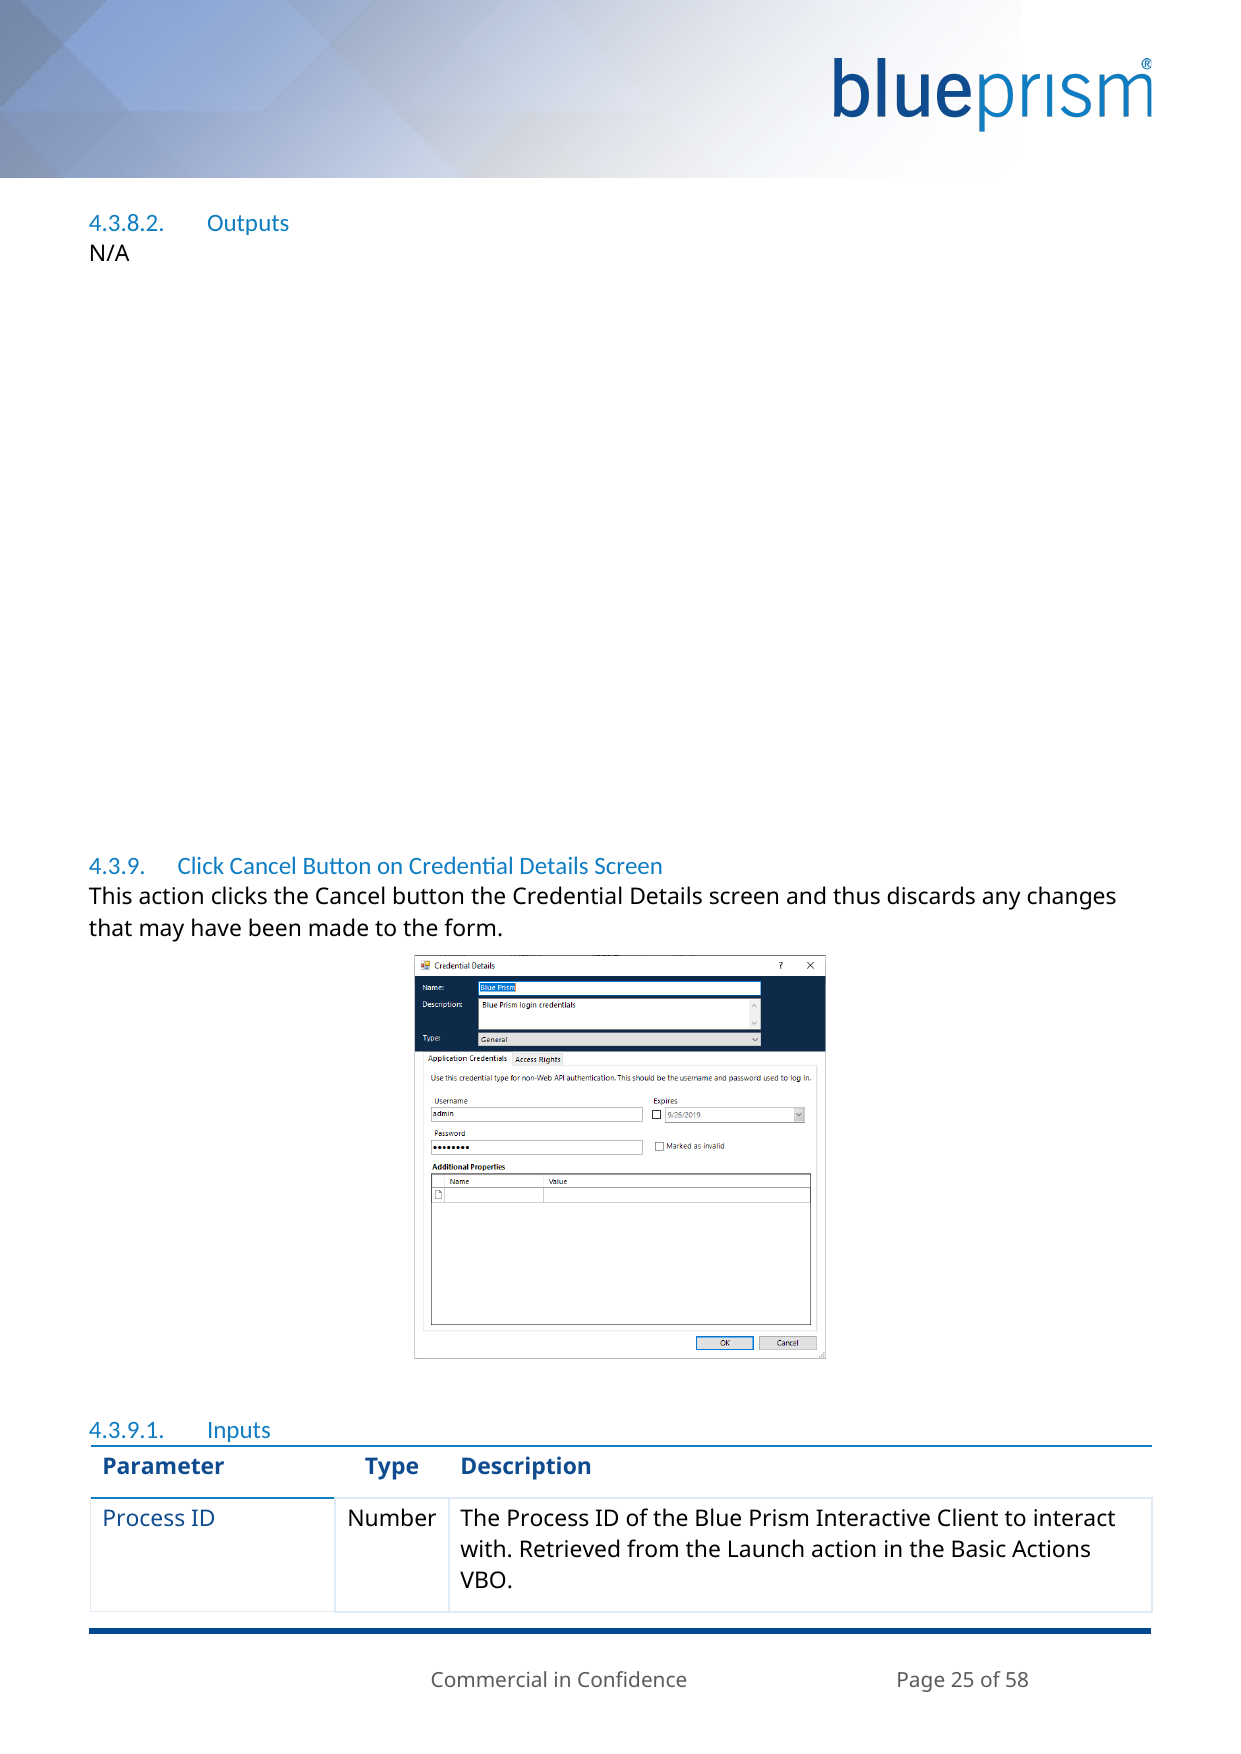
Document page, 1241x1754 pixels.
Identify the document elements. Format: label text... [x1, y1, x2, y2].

table_header Description [449, 1447, 1152, 1497]
subtitle Outputs [89, 207, 1152, 237]
picture [414, 955, 826, 1359]
table_header Parameter [91, 1447, 334, 1497]
table_cell Process ID [91, 1499, 334, 1611]
text N/A [89, 237, 1152, 268]
table_cell Number [336, 1499, 448, 1611]
text This action clicks the Cancel button the Credential Details screen and thus discards any changes that may have been made to the form. [89, 880, 1152, 943]
subtitle Click Cancel Button on Credential Details Screen [89, 850, 1152, 880]
subtitle Inputs [89, 1415, 1152, 1445]
picture [0, 0, 1152, 178]
table_cell The Process ID of the Blue Prism Interactive Client to interact with. Retrieved from the Launch action in the Basic Actions VBO. [450, 1499, 1151, 1611]
table_header Type [335, 1447, 449, 1497]
